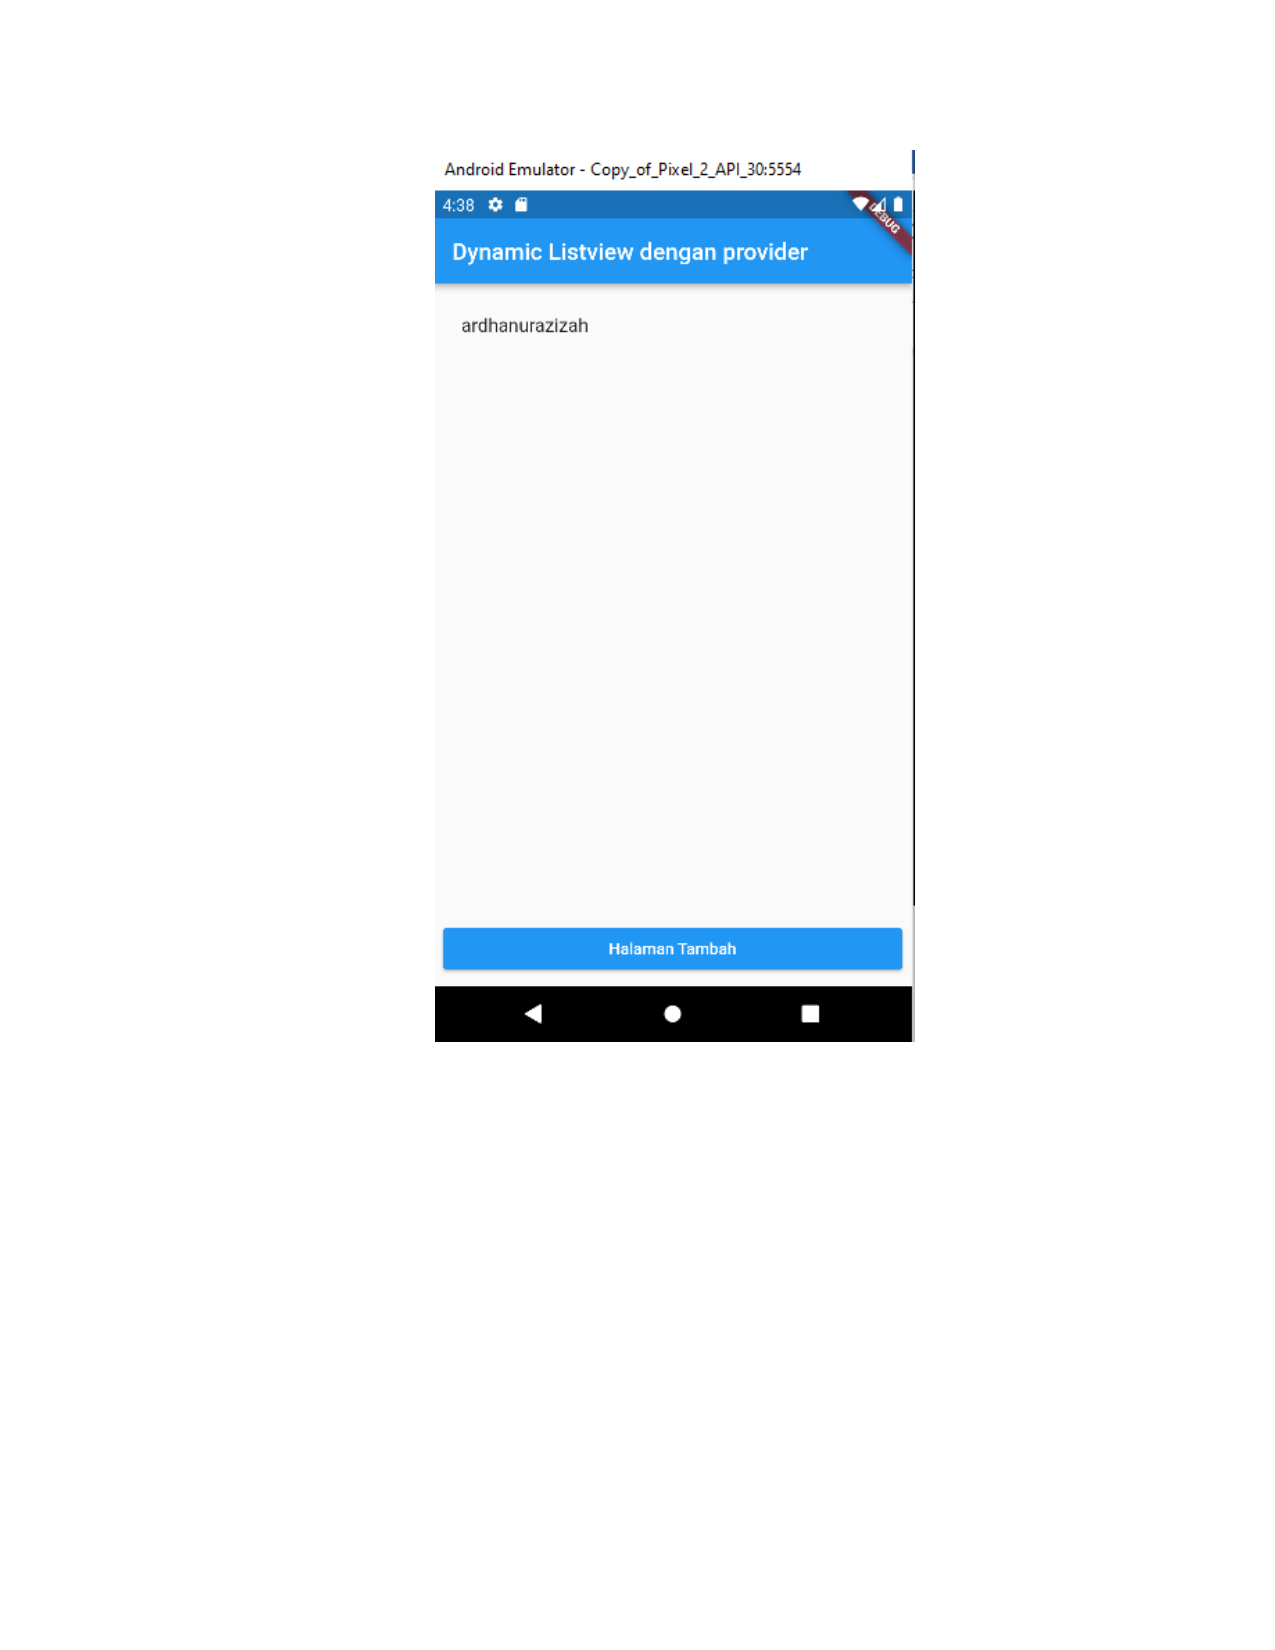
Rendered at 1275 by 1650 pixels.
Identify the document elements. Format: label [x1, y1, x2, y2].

picture [435, 150, 915, 1042]
